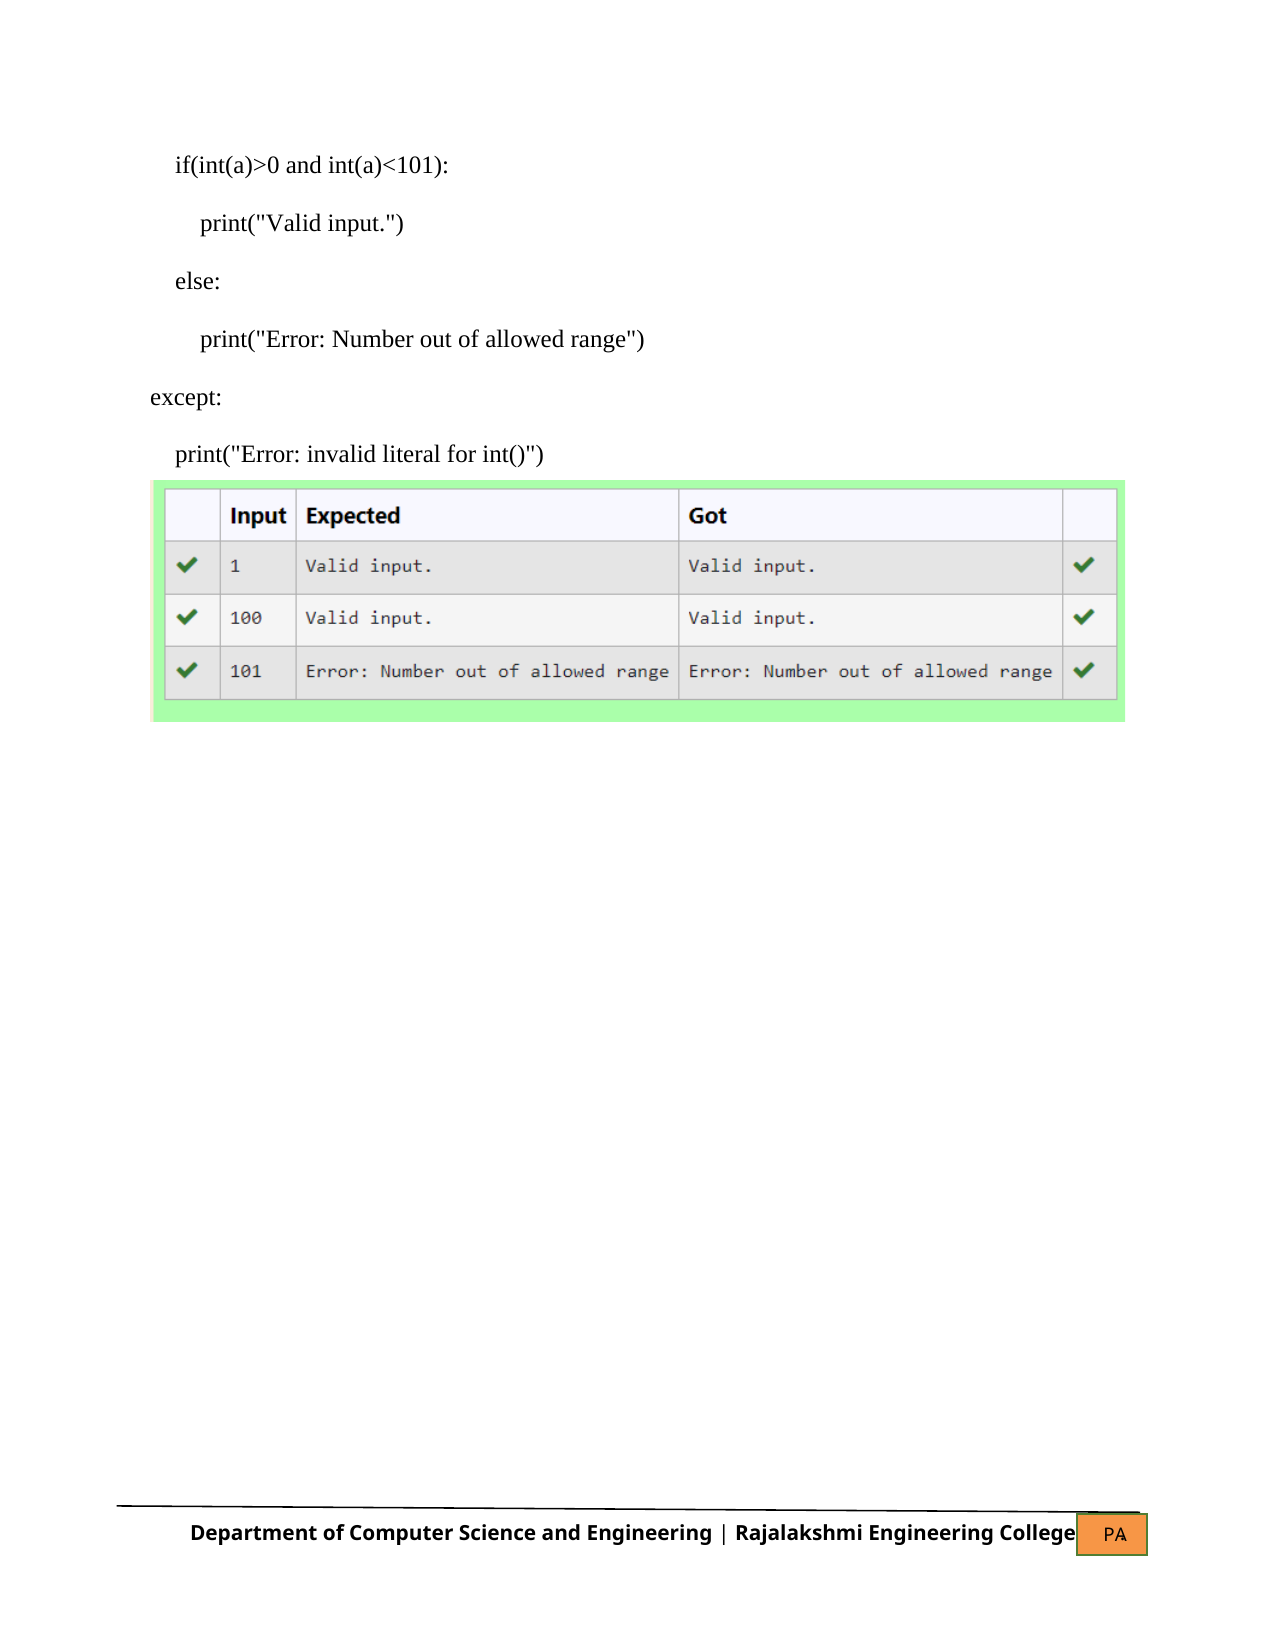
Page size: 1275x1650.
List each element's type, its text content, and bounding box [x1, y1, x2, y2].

text if(int(a)>0 and int(a)<101): [150, 150, 1125, 179]
text except: [150, 382, 1125, 410]
text print("Error: Number out of allowed range") [150, 324, 1125, 352]
text print("Valid input.") [150, 208, 1125, 237]
picture [150, 480, 1125, 722]
text else: [150, 266, 1125, 294]
text print("Error: invalid literal for int()") [150, 439, 1125, 468]
